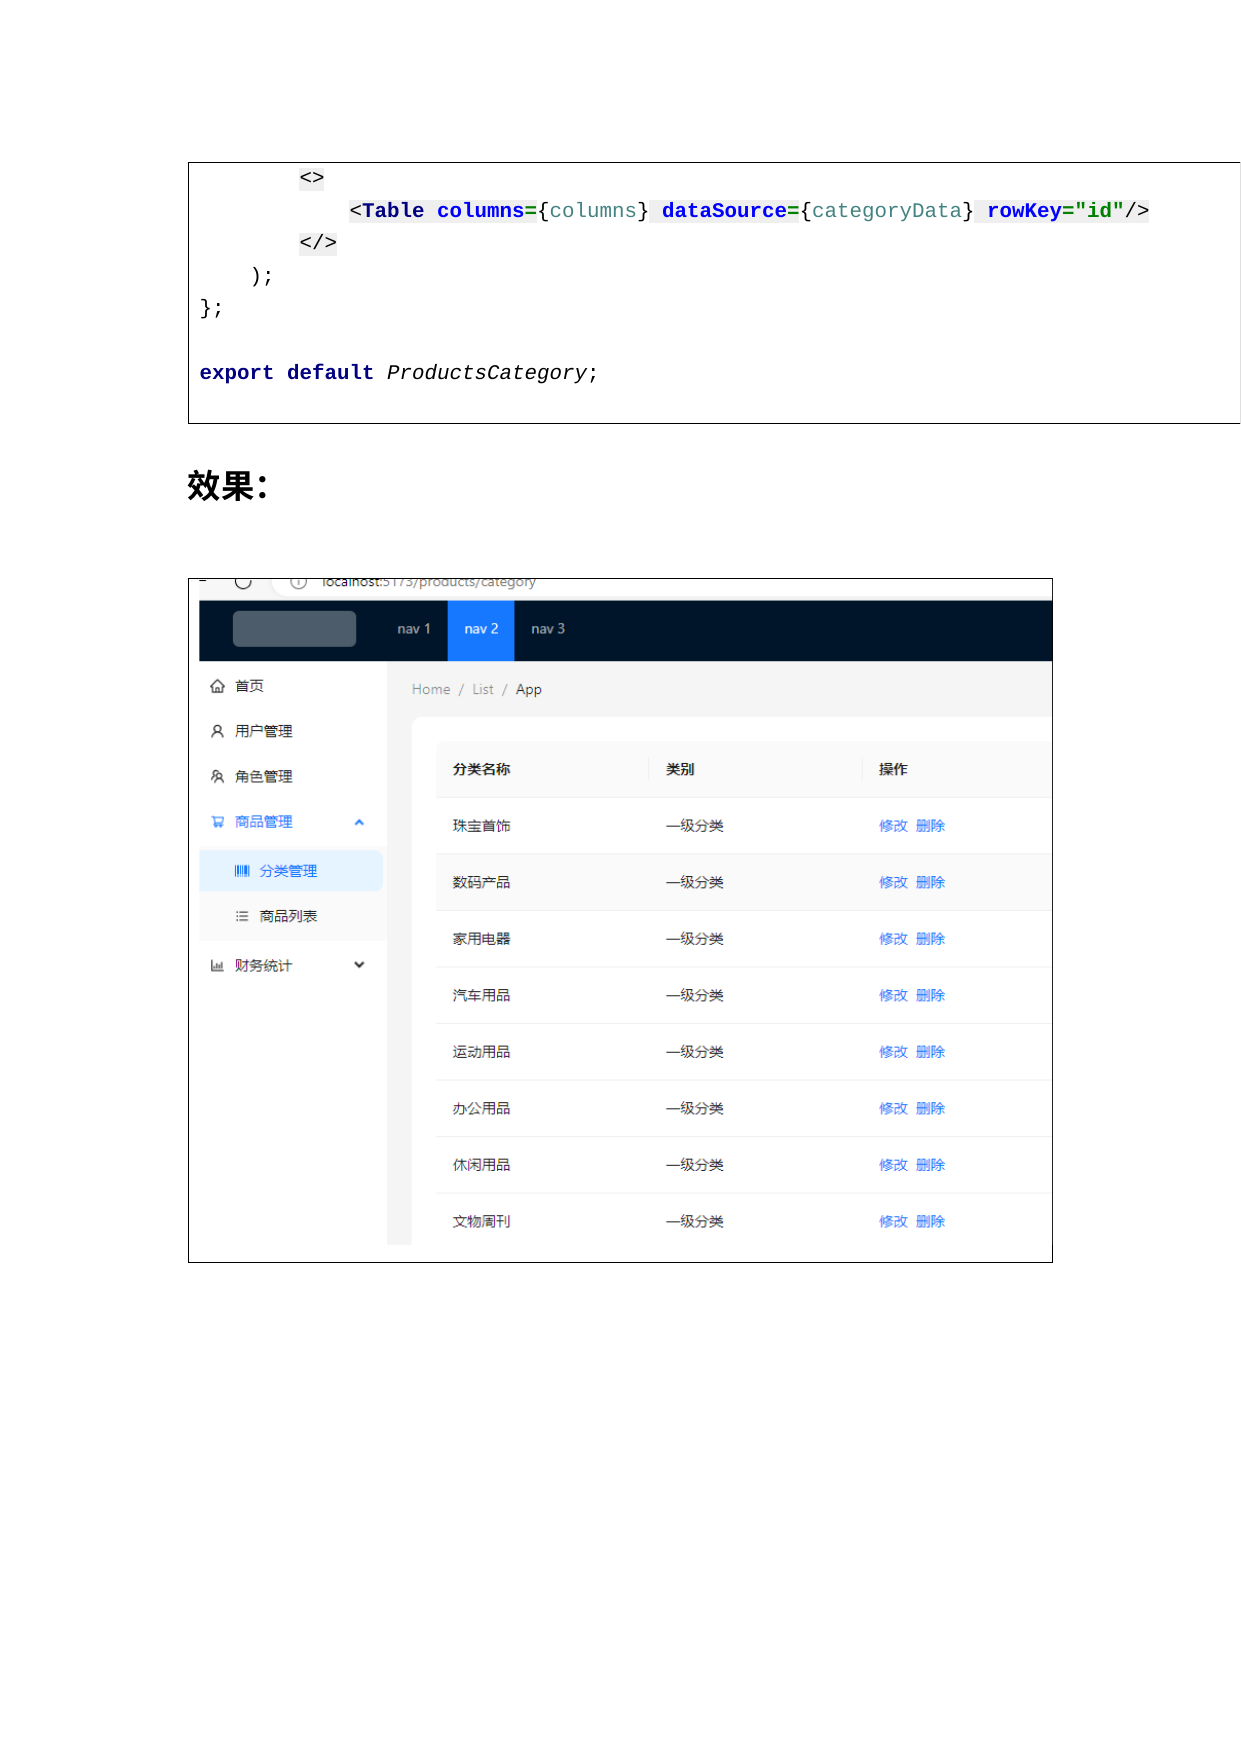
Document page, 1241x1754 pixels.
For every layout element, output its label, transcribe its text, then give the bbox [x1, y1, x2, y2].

picture [199, 579, 1053, 1245]
table_header [189, 579, 1052, 1262]
subtitle 效果： [187, 451, 1053, 516]
